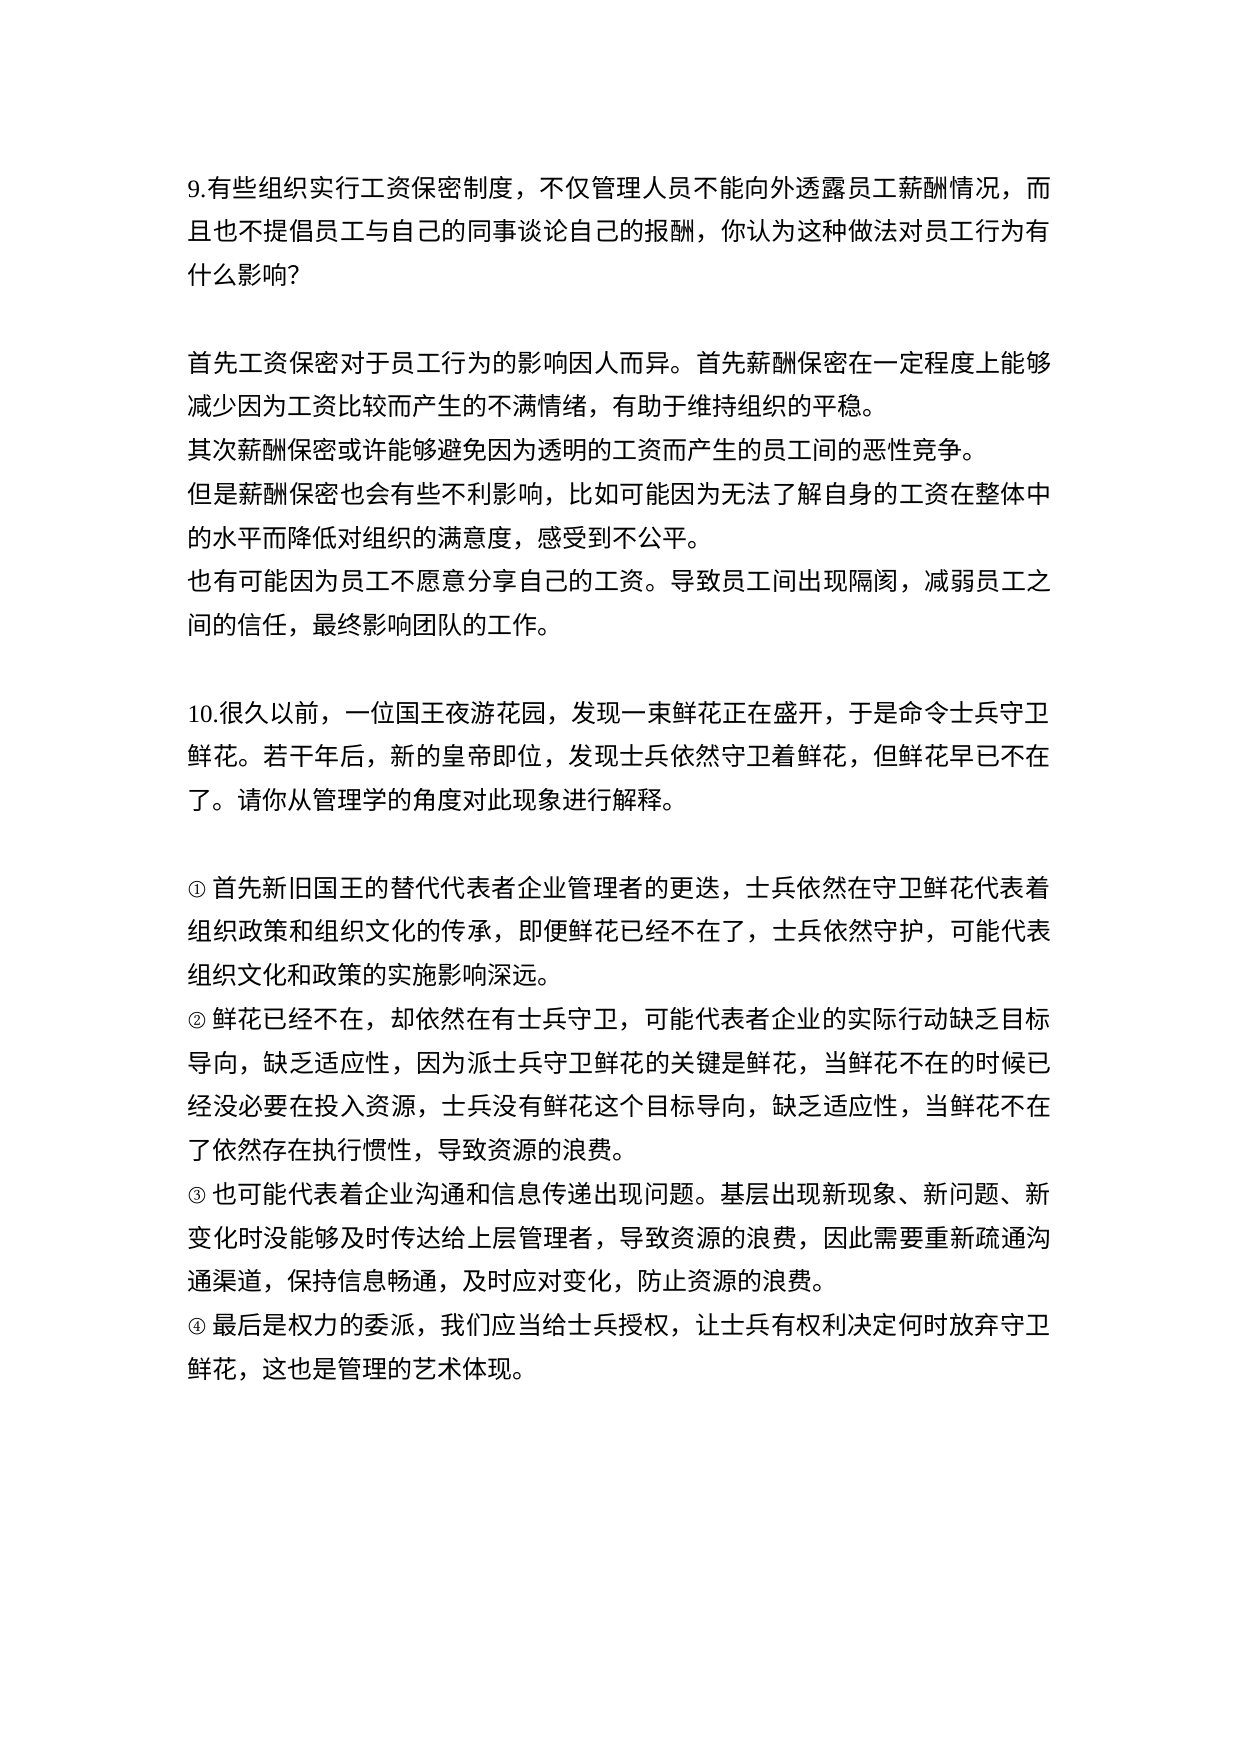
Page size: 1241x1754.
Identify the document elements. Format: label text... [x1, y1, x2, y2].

text 首先工资保密对于员工行为的影响因人而异。首先薪酬保密在一定程度上能够减少因为工资比较而产生的不满情绪，有助于维持组织的平稳。 [187, 337, 1053, 424]
text 9.有些组织实行工资保密制度，不仅管理人员不能向外透露员工薪酬情况，而且也不提倡员工与自己的同事谈论自己的报酬，你认为这种做法对员工行为有什么影响？ [187, 162, 1053, 293]
text ②鲜花已经不在，却依然在有士兵守卫，可能代表者企业的实际行动缺乏目标导向，缺乏适应性，因为派士兵守卫鲜花的关键是鲜花，当鲜花不在的时候已经没必要在投入资源，士兵没有鲜花这个目标导向，缺乏适应性，当鲜花不在了依然存在执行惯性，导致资源的浪费。 [187, 993, 1053, 1168]
text 也有可能因为员工不愿意分享自己的工资。导致员工间出现隔阂，减弱员工之间的信任，最终影响团队的工作。 [187, 556, 1053, 643]
text ④最后是权力的委派，我们应当给士兵授权，让士兵有权利决定何时放弃守卫鲜花，这也是管理的艺术体现。 [187, 1299, 1053, 1387]
text 其次薪酬保密或许能够避免因为透明的工资而产生的员工间的恶性竞争。 [187, 424, 1053, 468]
text ①首先新旧国王的替代代表者企业管理者的更迭，士兵依然在守卫鲜花代表着组织政策和组织文化的传承，即便鲜花已经不在了，士兵依然守护，可能代表组织文化和政策的实施影响深远。 [187, 862, 1053, 993]
text 但是薪酬保密也会有些不利影响，比如可能因为无法了解自身的工资在整体中的水平而降低对组织的满意度，感受到不公平。 [187, 468, 1053, 556]
text ③也可能代表着企业沟通和信息传递出现问题。基层出现新现象、新问题、新变化时没能够及时传达给上层管理者，导致资源的浪费，因此需要重新疏通沟通渠道，保持信息畅通，及时应对变化，防止资源的浪费。 [187, 1168, 1053, 1299]
text 10.很久以前，一位国王夜游花园，发现一束鲜花正在盛开，于是命令士兵守卫鲜花。若干年后，新的皇帝即位，发现士兵依然守卫着鲜花，但鲜花早已不在了。请你从管理学的角度对此现象进行解释。 [187, 687, 1053, 818]
